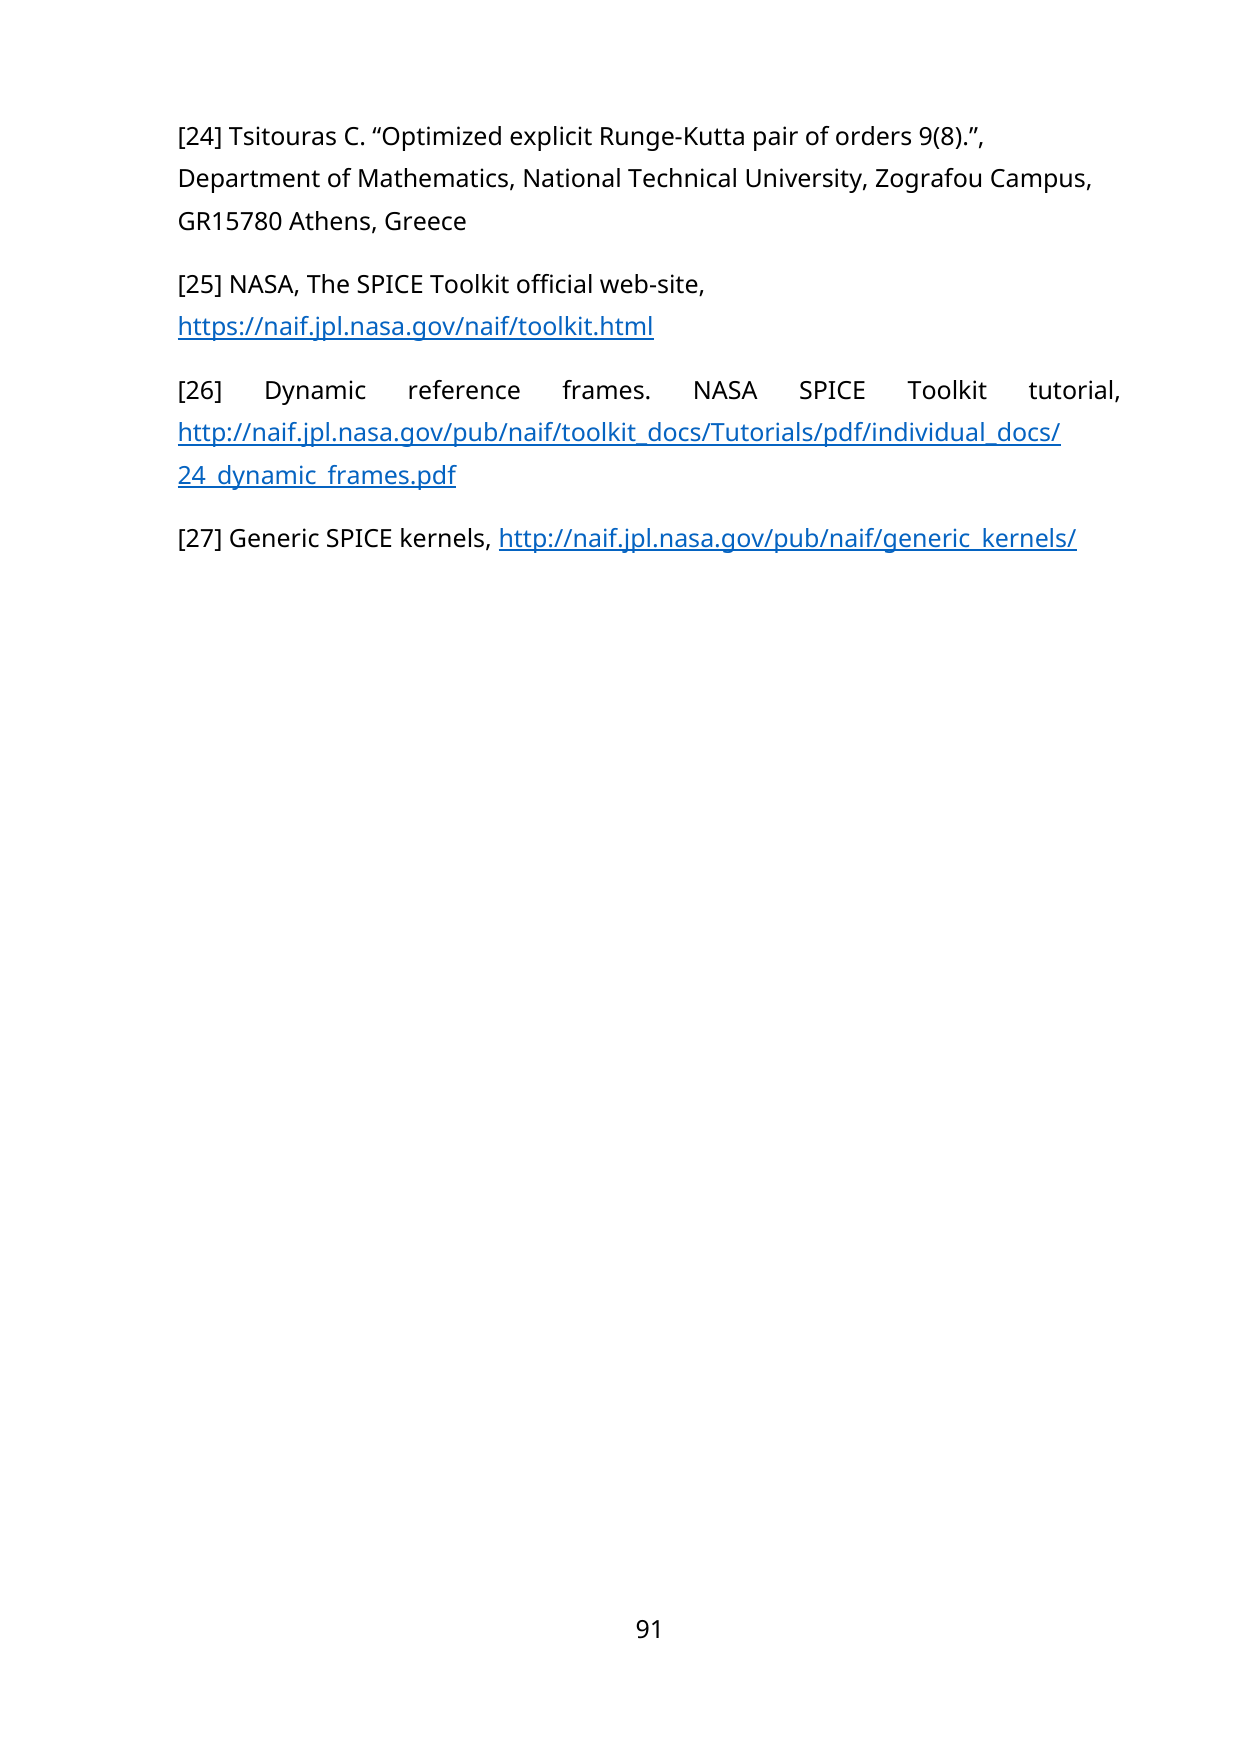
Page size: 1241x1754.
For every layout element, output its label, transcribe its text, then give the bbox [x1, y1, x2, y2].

text [27] Generic SPICE kernels, http://naif.jpl.nasa.gov/pub/naif/generic_kernels/ [498, 521, 1122, 555]
text [26] Dynamic reference frames. NASA SPICE Toolkit tutorial, http://naif.jpl.nasa.gov/pub/naif/toolkit_docs/Tutorials/pdf/individual_docs/24_dynamic_frames.pdf [177, 406, 1122, 491]
text [24] Tsitouras C. “Optimized explicit Runge-Kutta pair of orders 9(8).”, Department of Mathematics, National Technical University, Zografou Campus, GR15780 Athens, Greece [177, 118, 1122, 237]
text [25] NASA, The SPICE Toolkit official web-site, https://naif.jpl.nasa.gov/naif/toolkit.html [177, 266, 1122, 343]
